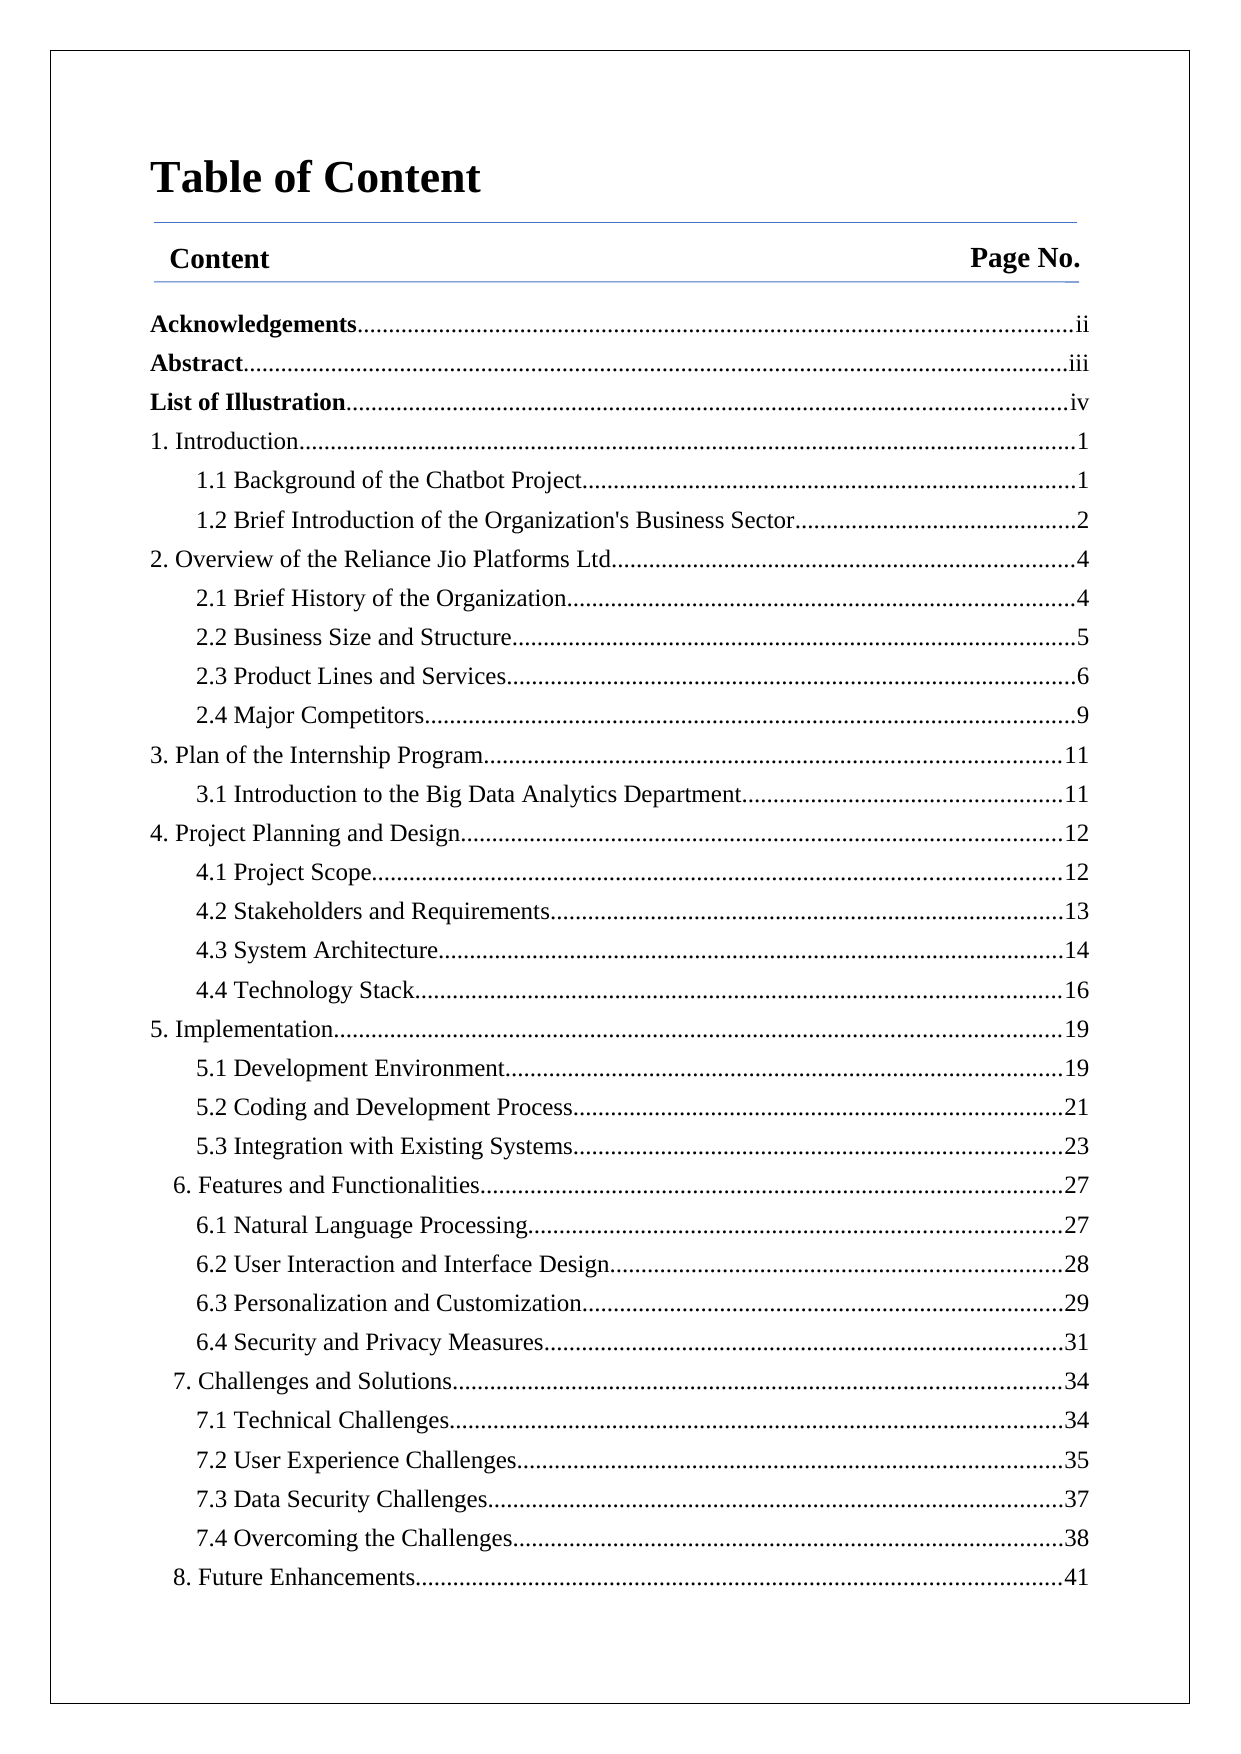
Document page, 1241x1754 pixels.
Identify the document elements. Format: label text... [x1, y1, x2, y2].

text 1.1 Background of the Chatbot Project 1 [196, 466, 1090, 494]
text 4.2 Stakeholders and Requirements 13 [196, 896, 1090, 925]
text 6.2 User Interaction and Interface Design 28 [196, 1249, 1090, 1278]
text 1. Introduction 1 [150, 426, 1090, 455]
text 6.3 Personalization and Customization 29 [196, 1288, 1090, 1317]
subtitle Table of Content [150, 150, 1090, 203]
text 2.1 Brief History of the Organization 4 [196, 583, 1090, 612]
text Acknowledgements ii [150, 309, 1090, 338]
text 7.3 Data Security Challenges 37 [196, 1484, 1090, 1513]
text Abstract iii [150, 348, 1090, 377]
text 8. Future Enhancements 41 [173, 1562, 1090, 1591]
text 2.2 Business Size and Structure 5 [196, 622, 1090, 651]
text 7.1 Technical Challenges 34 [196, 1406, 1090, 1434]
text 4.3 System Architecture 14 [196, 936, 1090, 964]
text 1.2 Brief Introduction of the Organization's Business Sector 2 [196, 505, 1090, 533]
text 2.3 Product Lines and Services 6 [196, 661, 1090, 690]
text 6. Features and Functionalities 27 [173, 1171, 1090, 1199]
text 6.1 Natural Language Processing 27 [196, 1210, 1090, 1238]
text 4.1 Project Scope 12 [196, 857, 1090, 886]
text 3. Plan of the Internship Program 11 [150, 740, 1090, 768]
text 4. Project Planning and Design 12 [150, 818, 1090, 847]
text 5.3 Integration with Existing Systems 23 [196, 1131, 1090, 1160]
text 7.4 Overcoming the Challenges 38 [196, 1523, 1090, 1552]
text 2. Overview of the Reliance Jio Platforms Ltd 4 [150, 544, 1090, 573]
text List of Illustration iv [150, 387, 1090, 416]
text 5. Implementation 19 [150, 1014, 1090, 1043]
text 7. Challenges and Solutions 34 [173, 1366, 1090, 1395]
text 7.2 User Experience Challenges 35 [196, 1445, 1090, 1473]
text 4.4 Technology Stack 16 [196, 975, 1090, 1003]
text 5.2 Coding and Development Process 21 [196, 1092, 1090, 1121]
text 5.1 Development Environment 19 [196, 1053, 1090, 1082]
text 3.1 Introduction to the Big Data Analytics Department 11 [196, 779, 1090, 808]
text 2.4 Major Competitors 9 [196, 701, 1090, 729]
text 6.4 Security and Privacy Measures 31 [196, 1327, 1090, 1356]
